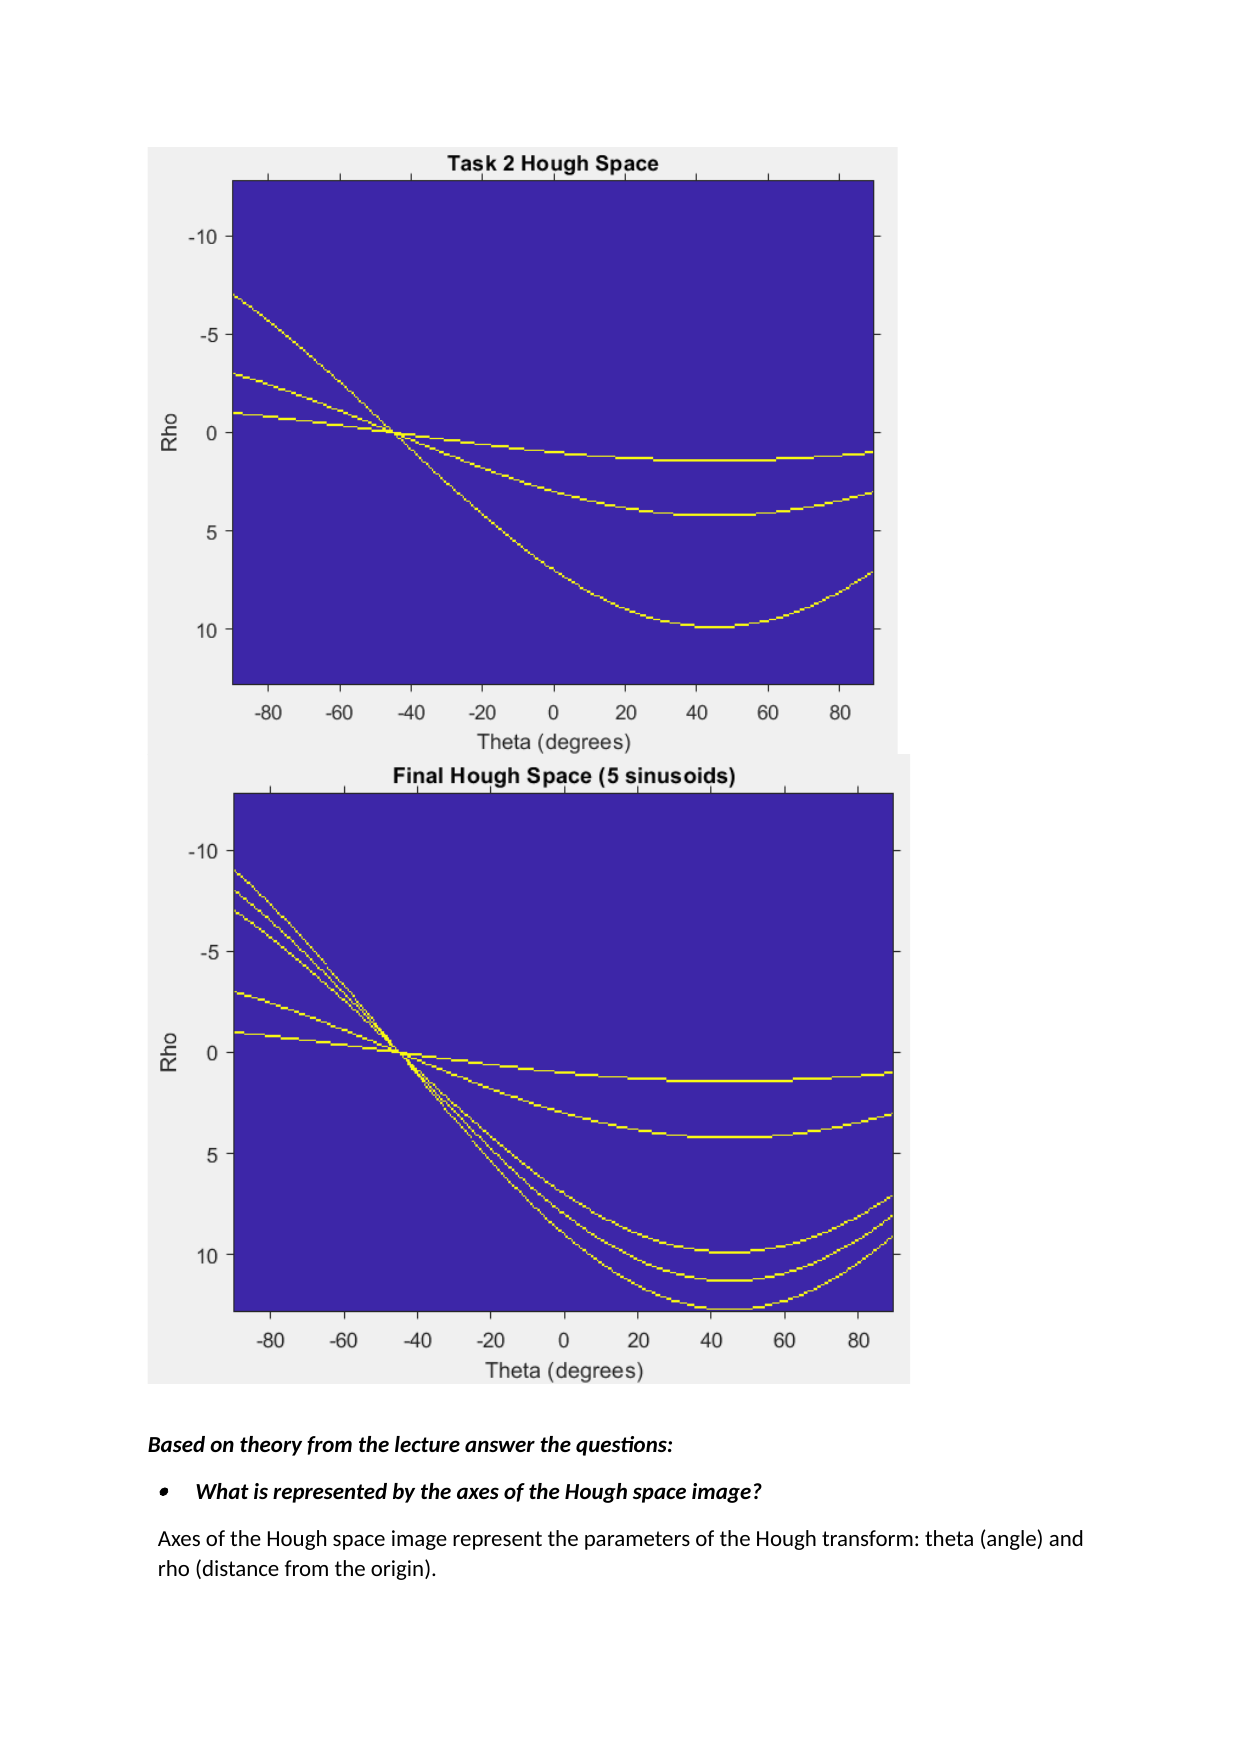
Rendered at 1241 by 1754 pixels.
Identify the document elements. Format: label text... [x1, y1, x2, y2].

picture [147, 147, 910, 1384]
list What is represented by the axes of the Hough space image? [158, 1477, 1093, 1505]
text Axes of the Hough space image represent the parameters of the Hough transform: theta (angle) and rho (distance from the origin). [158, 1524, 1093, 1582]
text Based on theory from the lecture answer the questions: [148, 1431, 1093, 1458]
